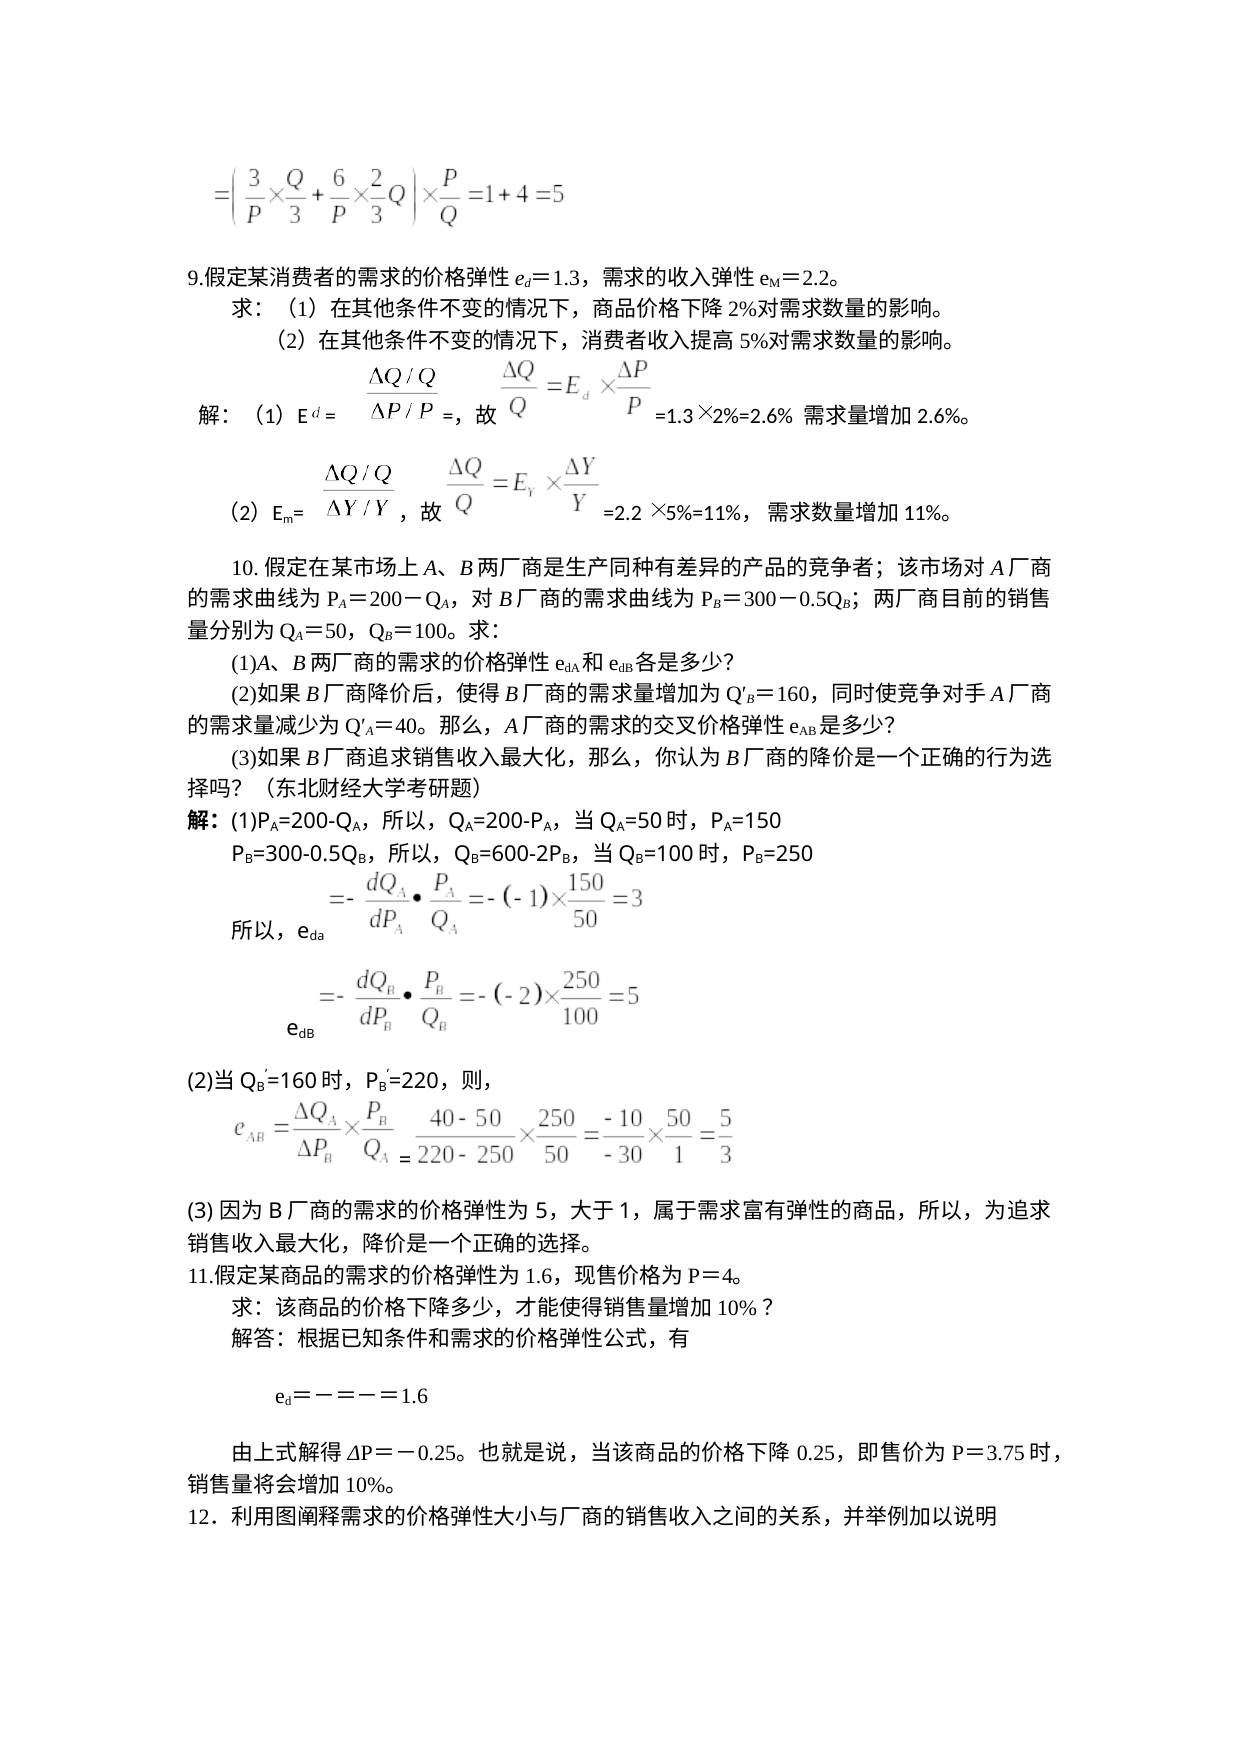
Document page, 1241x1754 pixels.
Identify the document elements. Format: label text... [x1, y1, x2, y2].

text (3)如果B厂商追求销售收入最大化，那么，你认为B厂商的降价是一个正确的行为选择吗？（东北财经大学考研题） [187, 739, 1053, 803]
text = [187, 1095, 1053, 1193]
text 解：(1)PA=200-QA，所以，QA=200-PA，当QA=50时，PA=150 [187, 803, 1053, 835]
text ed＝－＝－＝1.6 [187, 1378, 1053, 1410]
text （2）Em= ，故=2.2 5%=11%， 需求数量增加11%。 [187, 452, 1053, 549]
text edB [187, 965, 1053, 1063]
text 求：该商品的价格下降多少，才能使得销售量增加10% ？ [187, 1289, 1053, 1321]
text （2）在其他条件不变的情况下，消费者收入提高 5%对需求数量的影响。 [187, 323, 1053, 354]
text 求：（1）在其他条件不变的情况下，商品价格下降2%对需求数量的影响。 [187, 291, 1053, 323]
text 解：（1）E= =，故=1.32%=2.6% 需求量增加2.6%。 [187, 354, 1053, 452]
text 由上式解得ΔP＝－0.25。也就是说，当该商品的价格下降0.25，即售价为P＝3.75时，销售量将会增加10%。 [187, 1435, 1053, 1498]
text (2)如果B厂商降价后，使得B厂商的需求量增加为Q′B＝160，同时使竞争对手A厂商的需求量减少为Q′A＝40。那么，A厂商的需求的交叉价格弹性eAB是多少？ [187, 676, 1053, 739]
text 解答：根据已知条件和需求的价格弹性公式，有 [187, 1321, 1053, 1353]
text 9.假定某消费者的需求的价格弹性ed＝1.3，需求的收入弹性eM＝2.2。 [187, 259, 1053, 291]
text 11.假定某商品的需求的价格弹性为1.6，现售价格为P＝4。 [187, 1258, 1053, 1289]
text 10. 假定在某市场上A、B两厂商是生产同种有差异的产品的竞争者；该市场对A厂商的需求曲线为PA＝200－QA，对B厂商的需求曲线为PB＝300－0.5QB；两厂商目前的销售量分别为QA＝50，QB＝100。求： [187, 549, 1053, 644]
text (3) 因为B厂商的需求的价格弹性为5，大于1，属于需求富有弹性的商品，所以，为追求销售收入最大化，降价是一个正确的选择。 [187, 1193, 1053, 1258]
text PB=300-0.5QB，所以，QB=600-2PB，当QB=100时，PB=250 [187, 835, 1053, 868]
text 12．利用图阐释需求的价格弹性大小与厂商的销售收入之间的关系，并举例加以说明 [187, 1498, 1053, 1531]
text (2)当QB’=160时，PB’=220，则， [187, 1063, 1053, 1095]
text (1)A、B两厂商的需求的价格弹性edA和edB各是多少？ [187, 644, 1053, 676]
text 所以，eda [187, 868, 1053, 965]
